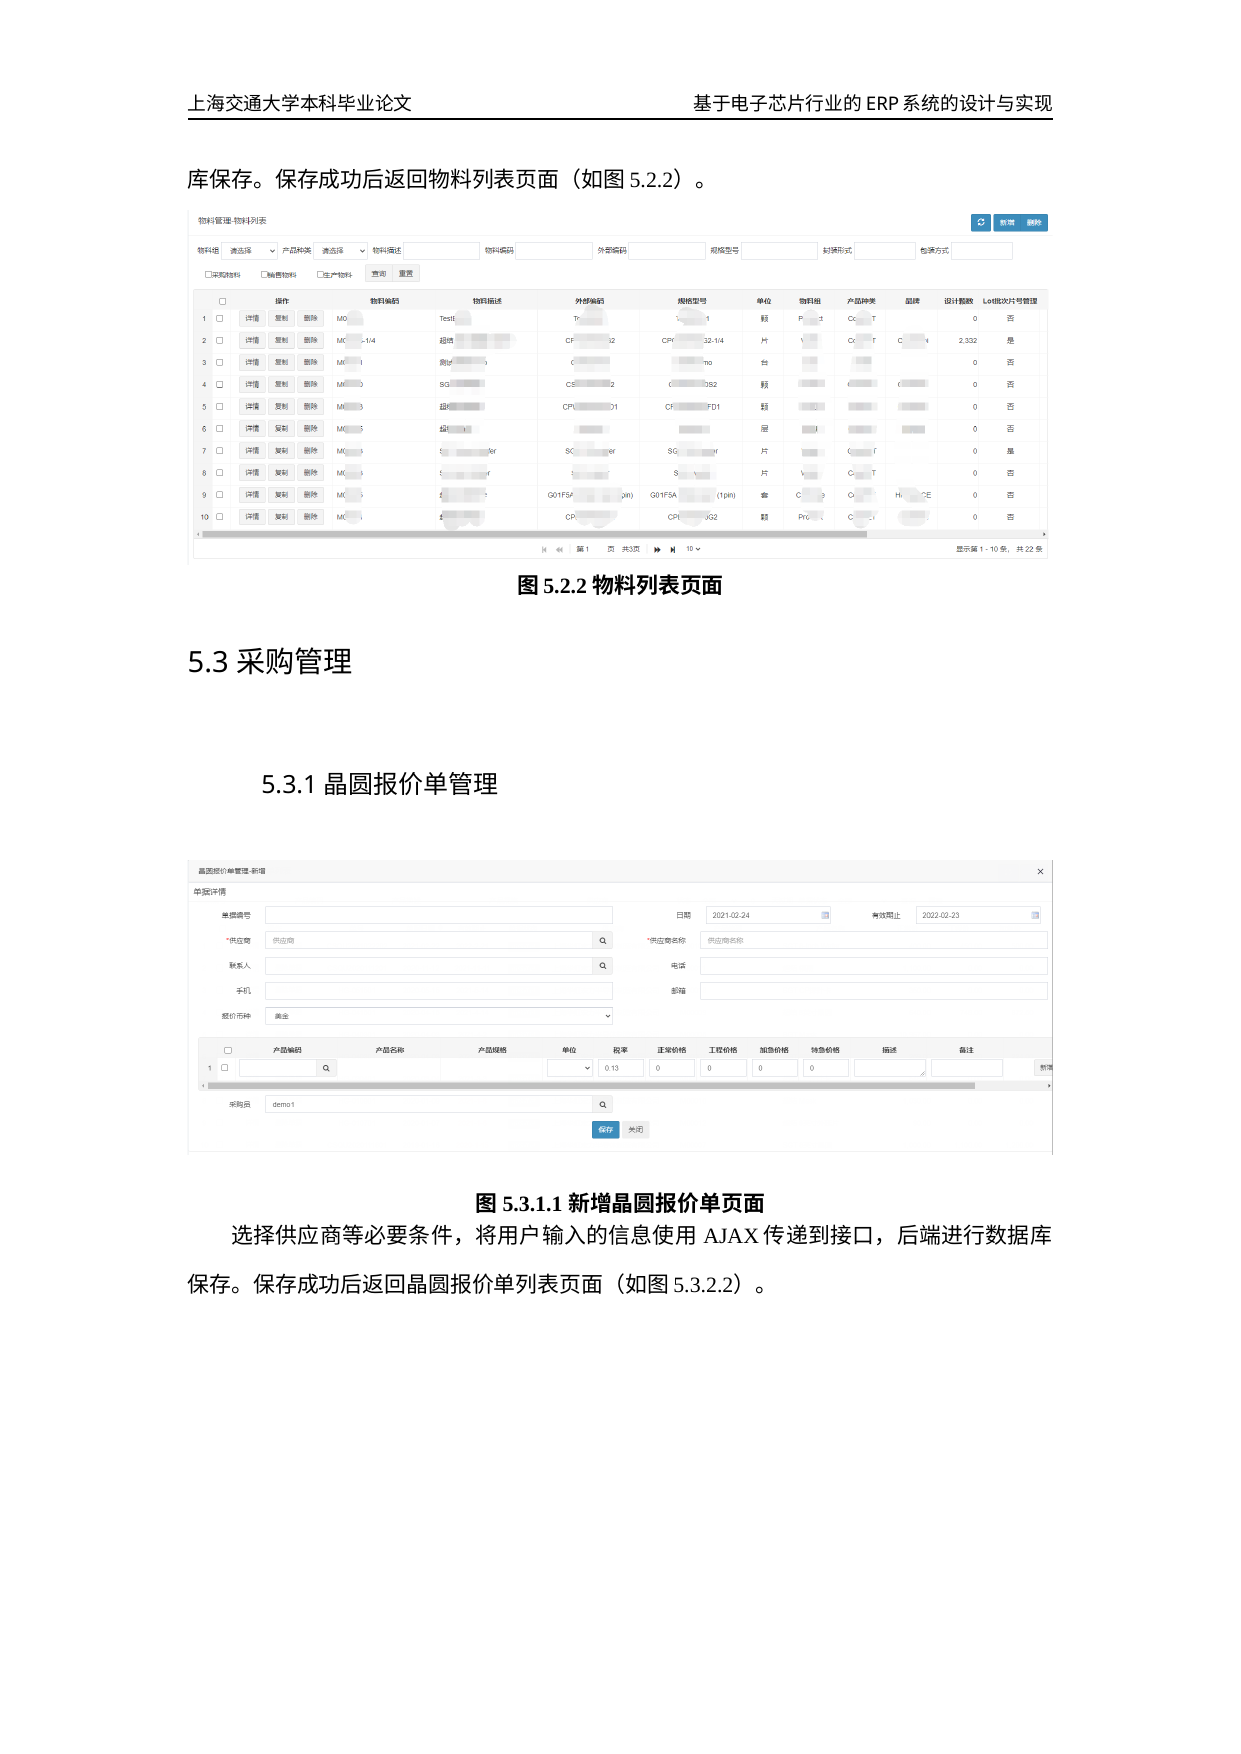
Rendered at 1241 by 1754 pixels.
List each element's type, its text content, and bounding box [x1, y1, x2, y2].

text 选择供应商等必要条件，将用户输入的信息使用AJAX传递到接口，后端进行数据库保存。保存成功后返回晶圆报价单列表页面（如图5.3.2.2）。 [187, 1218, 1053, 1299]
subtitle 5.3.1 晶圆报价单管理 [198, 750, 1042, 815]
picture [187, 210, 1053, 565]
picture [187, 860, 1053, 1155]
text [187, 162, 1053, 194]
text 图5.2.2 物料列表页面 [187, 568, 1053, 600]
text 图 5.3.1.1 新增晶圆报价单页面 [187, 1186, 1053, 1218]
subtitle 5.3 采购管理 [187, 627, 1053, 692]
